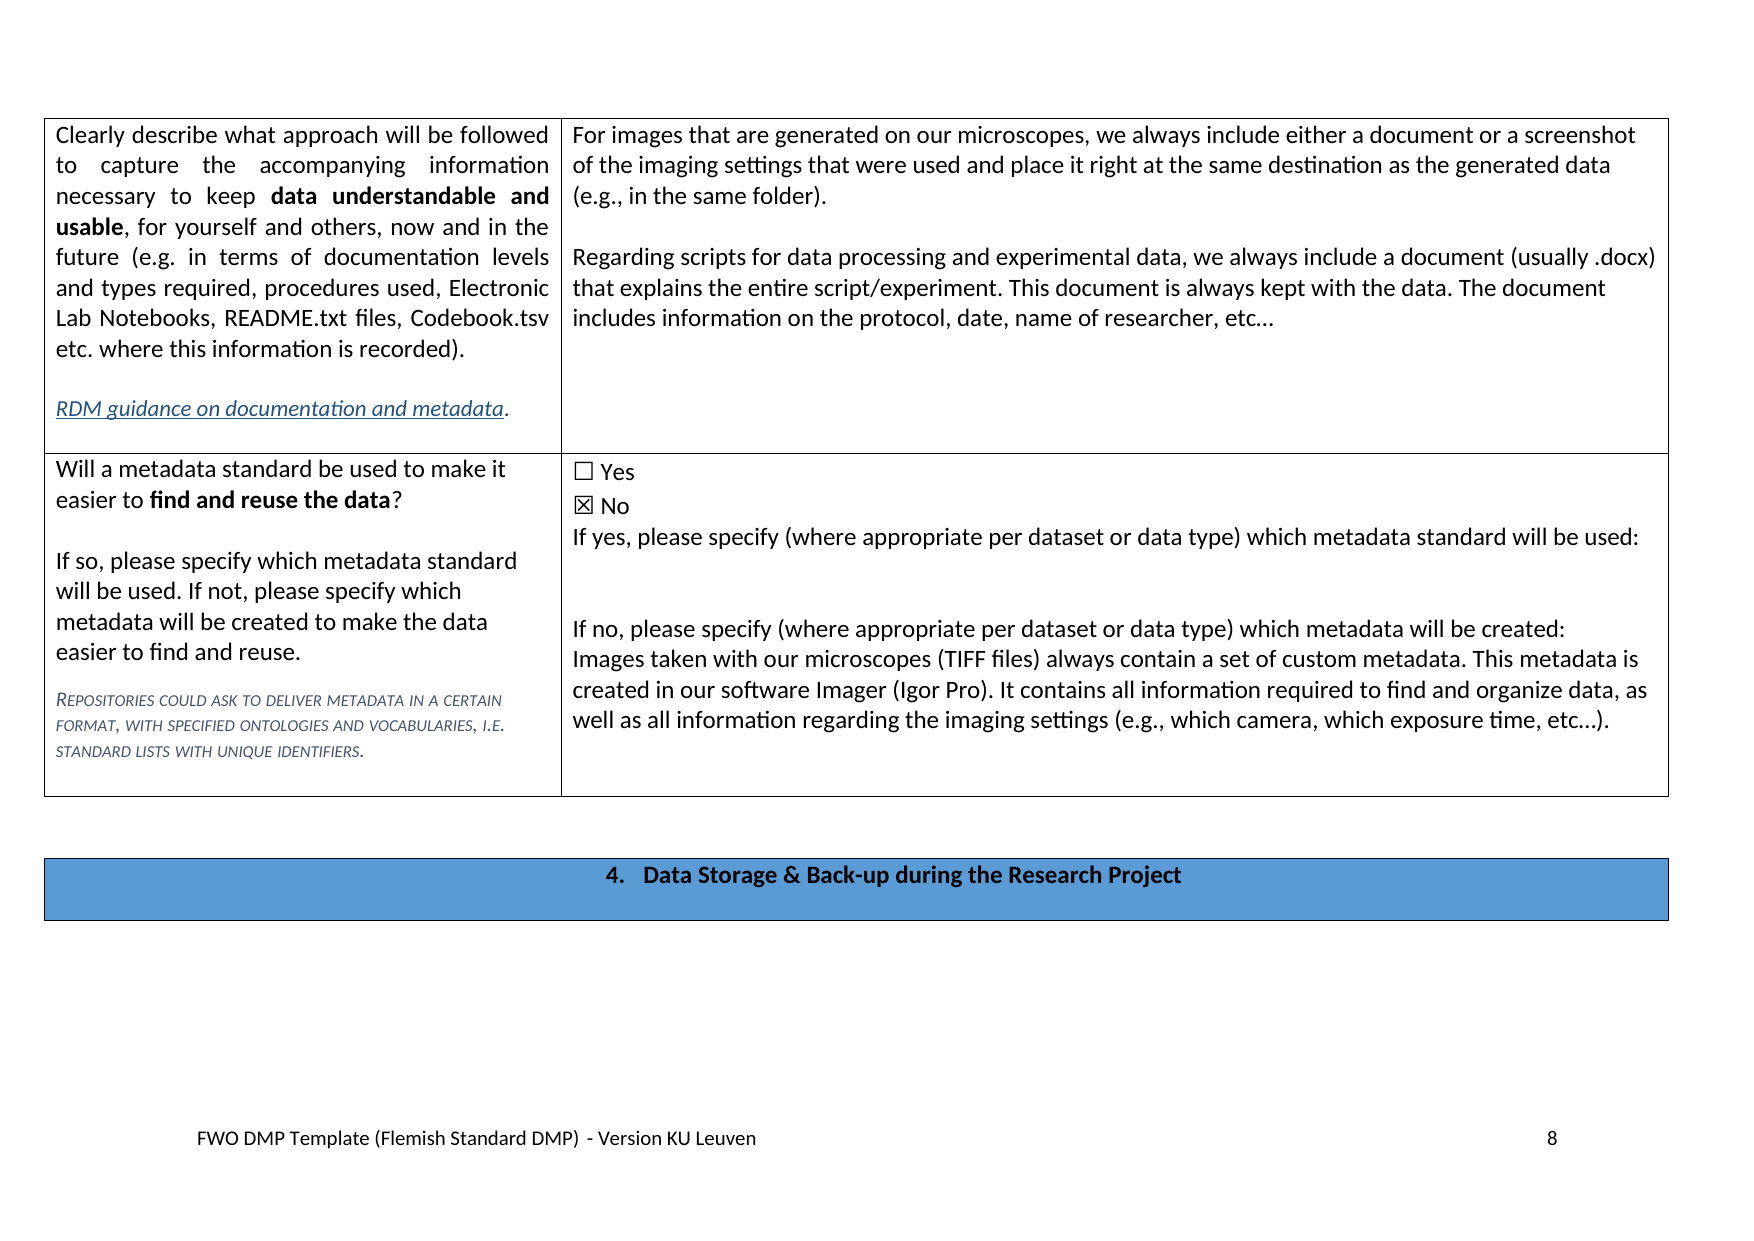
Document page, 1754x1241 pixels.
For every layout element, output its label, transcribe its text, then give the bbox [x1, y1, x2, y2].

table_cell Clearly describe what approach will be followed to capture the accompanying information necessary to keep data understandable and usable, for yourself and others, now and in the future (e.g. in terms of documentation levels and types required, procedures used, Electronic Lab Notebooks, README.txt files, Codebook.tsv etc. where this information is recorded). RDM guidance on documentation and metadata. [45, 119, 561, 452]
table_header Data Storage & Back-up during the Research Project [45, 859, 1668, 920]
table_cell Yes No If yes, please specify (where appropriate per dataset or data type) which metadata standard will be used: If no, please specify (where appropriate per dataset or data type) which metadata will be created: Images taken with our microscopes (TIFF files) always contain a set of custom metadata. This metadata is created in our software Imager (Igor Pro). It contains all information required to find and organize data, as well as all information regarding the imaging settings (e.g., which camera, which exposure time, etc…). [562, 454, 1668, 796]
table_cell Will a metadata standard be used to make it easier to find and reuse the data? If so, please specify which metadata standard will be used. If not, please specify which metadata will be created to make the data easier to find and reuse. Repositories could ask to deliver metadata in a certain format, with specified ontologies and vocabularies, i.e. standard lists with unique identifiers. [45, 454, 561, 796]
table_cell For images that are generated on our microscopes, we always include either a document or a screenshot of the imaging settings that were used and place it right at the same destination as the generated data (e.g., in the same folder). Regarding scripts for data processing and experimental data, we always include a document (usually .docx) that explains the entire script/experiment. This document is always kept with the data. The document includes information on the protocol, date, name of researcher, etc… [562, 119, 1668, 452]
